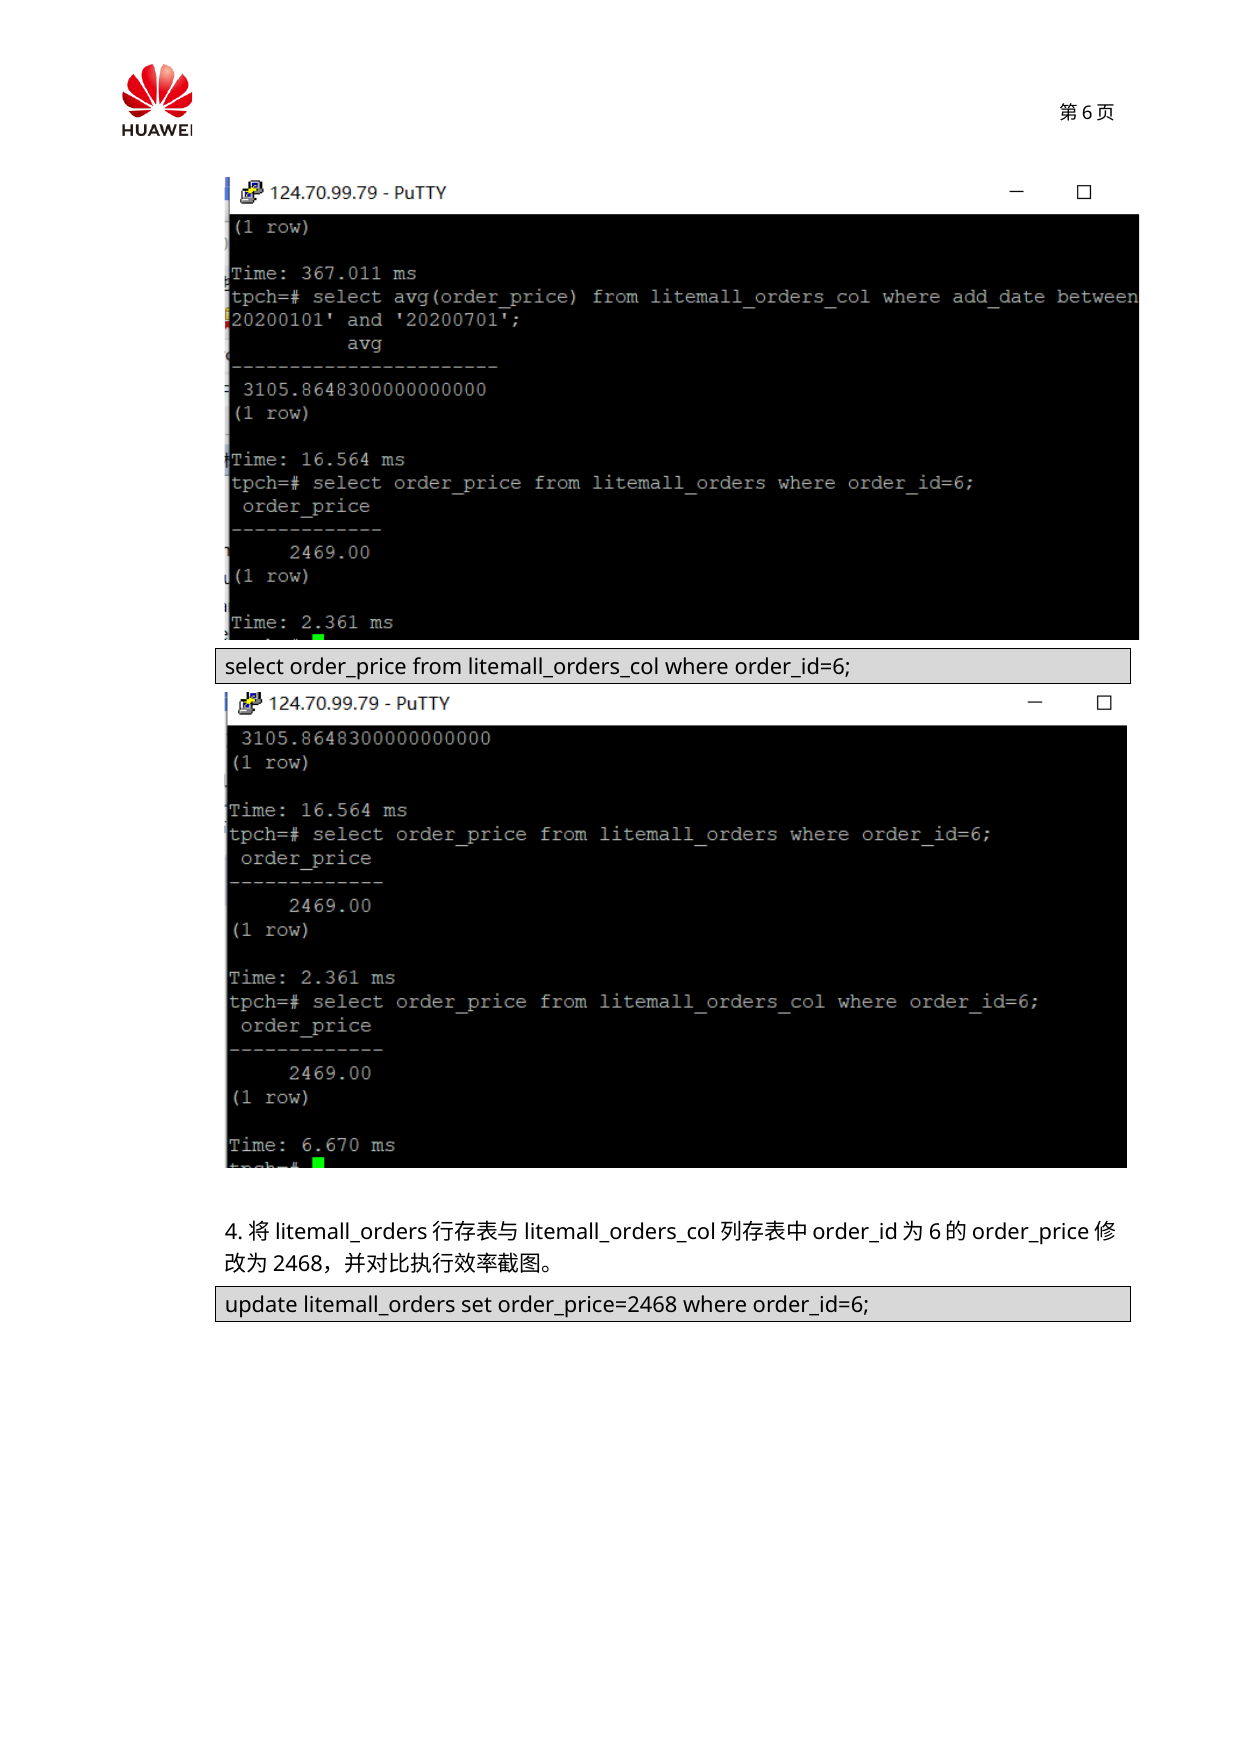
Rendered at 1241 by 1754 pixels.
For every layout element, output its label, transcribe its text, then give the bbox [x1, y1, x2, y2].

picture [122, 64, 193, 136]
text 4. 将litemall_orders行存表与litemall_orders_col列存表中order_id为6的order_price修改为2468，并对比执行效率截图。 [224, 1214, 1122, 1278]
text update litemall_orders set order_price=2468 where order_id=6; [216, 1287, 1130, 1321]
picture [224, 177, 1140, 640]
picture [224, 692, 1127, 1168]
text select order_price from litemall_orders_col where order_id=6; [216, 649, 1130, 683]
